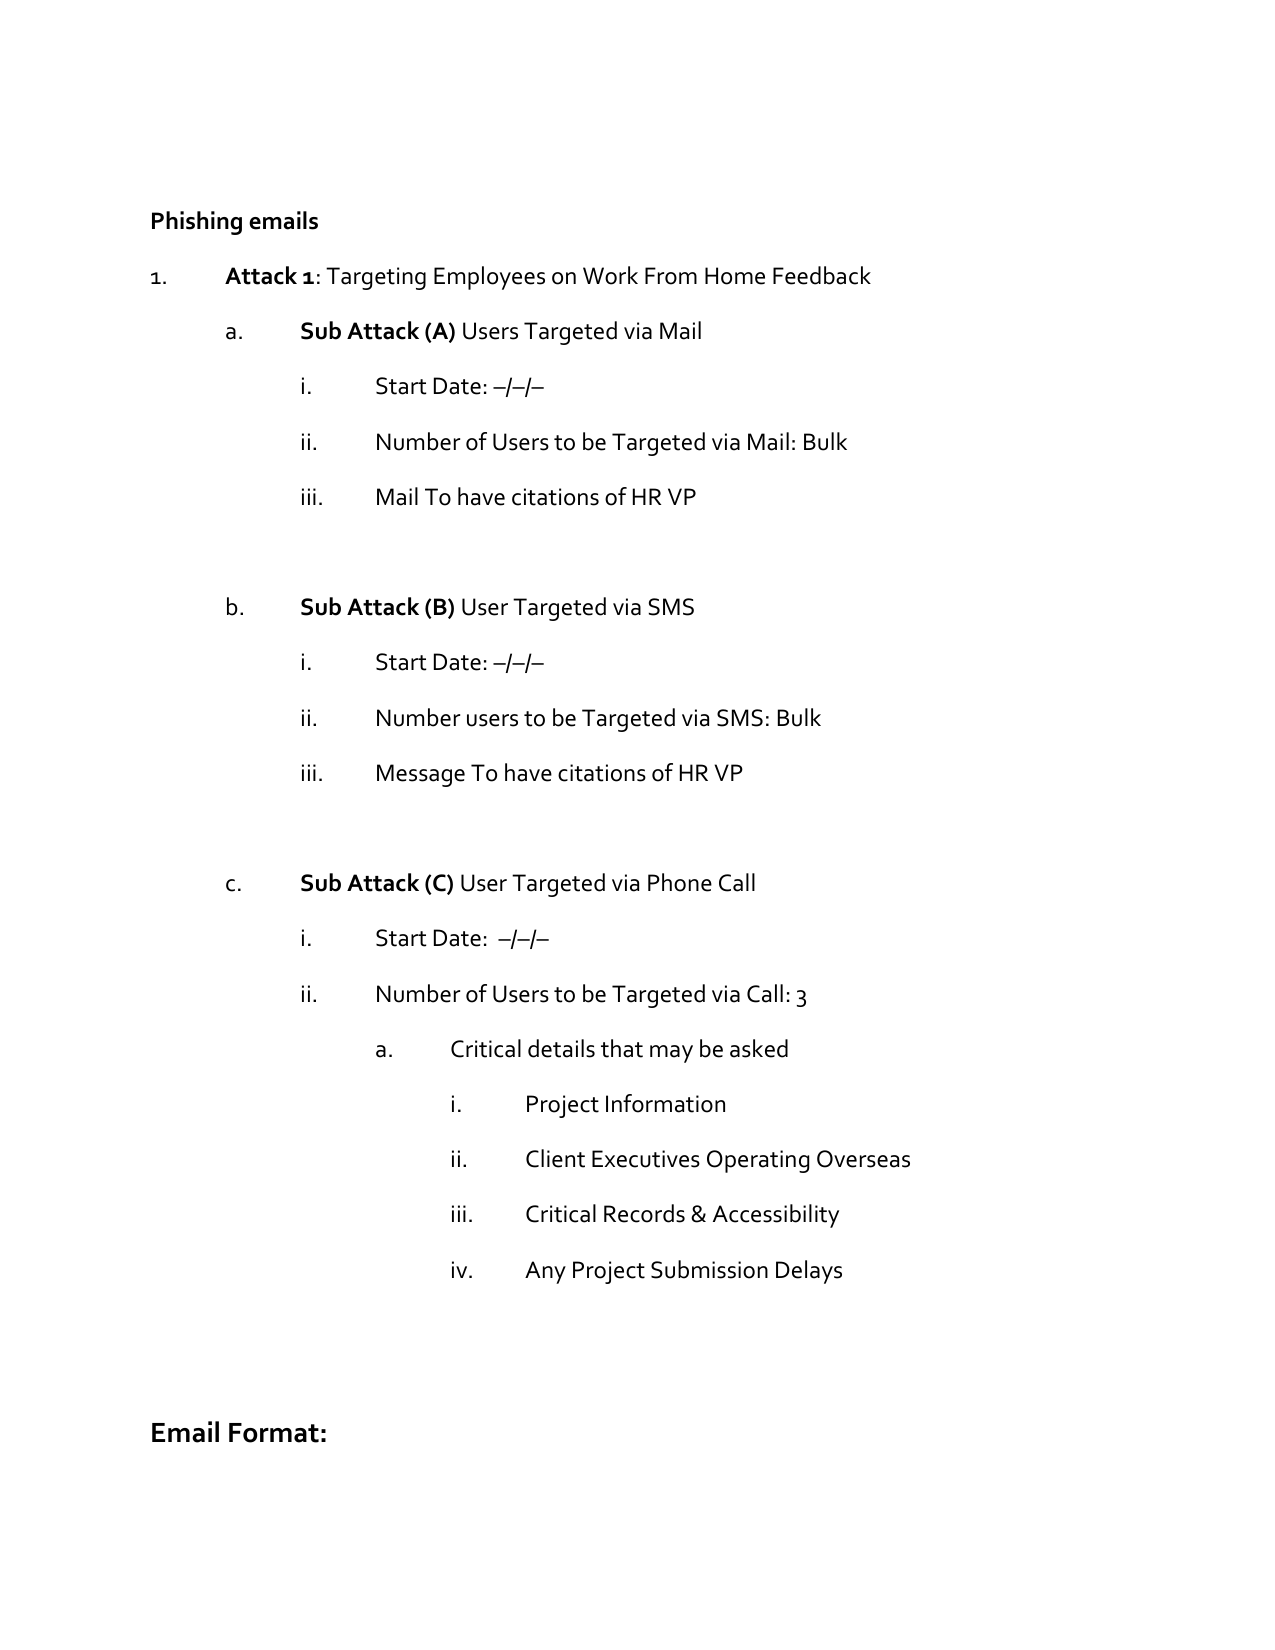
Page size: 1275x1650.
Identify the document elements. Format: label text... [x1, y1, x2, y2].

text ii. Number users to be Targeted via SMS: Bulk [225, 702, 1125, 732]
text Phishing emails [150, 205, 1125, 235]
text i. Start Date: –/–/– [225, 923, 1125, 953]
text iii. Mail To have citations of HR VP [225, 481, 1125, 511]
text 1. Attack 1: Targeting Employees on Work From Home Feedback [150, 260, 1125, 291]
text i. Start Date: –/–/– [225, 647, 1125, 677]
text a. Critical details that may be asked [300, 1033, 1125, 1063]
text iv. Any Project Submission Delays [375, 1254, 1125, 1284]
text Email Format: [150, 1415, 1125, 1450]
text i. Start Date: –/–/– [225, 371, 1125, 401]
text ii. Number of Users to be Targeted via Call: 3 [225, 978, 1125, 1008]
text ii. Client Executives Operating Overseas [375, 1144, 1125, 1174]
text c. Sub Attack (C) User Targeted via Phone Call [150, 868, 1125, 898]
text a. Sub Attack (A) Users Targeted via Mail [150, 316, 1125, 346]
text ii. Number of Users to be Targeted via Mail: Bulk [225, 426, 1125, 456]
text iii. Critical Records & Accessibility [375, 1199, 1125, 1229]
text b. Sub Attack (B) User Targeted via SMS [150, 592, 1125, 622]
text i. Project Information [375, 1088, 1125, 1119]
text iii. Message To have citations of HR VP [225, 757, 1125, 787]
